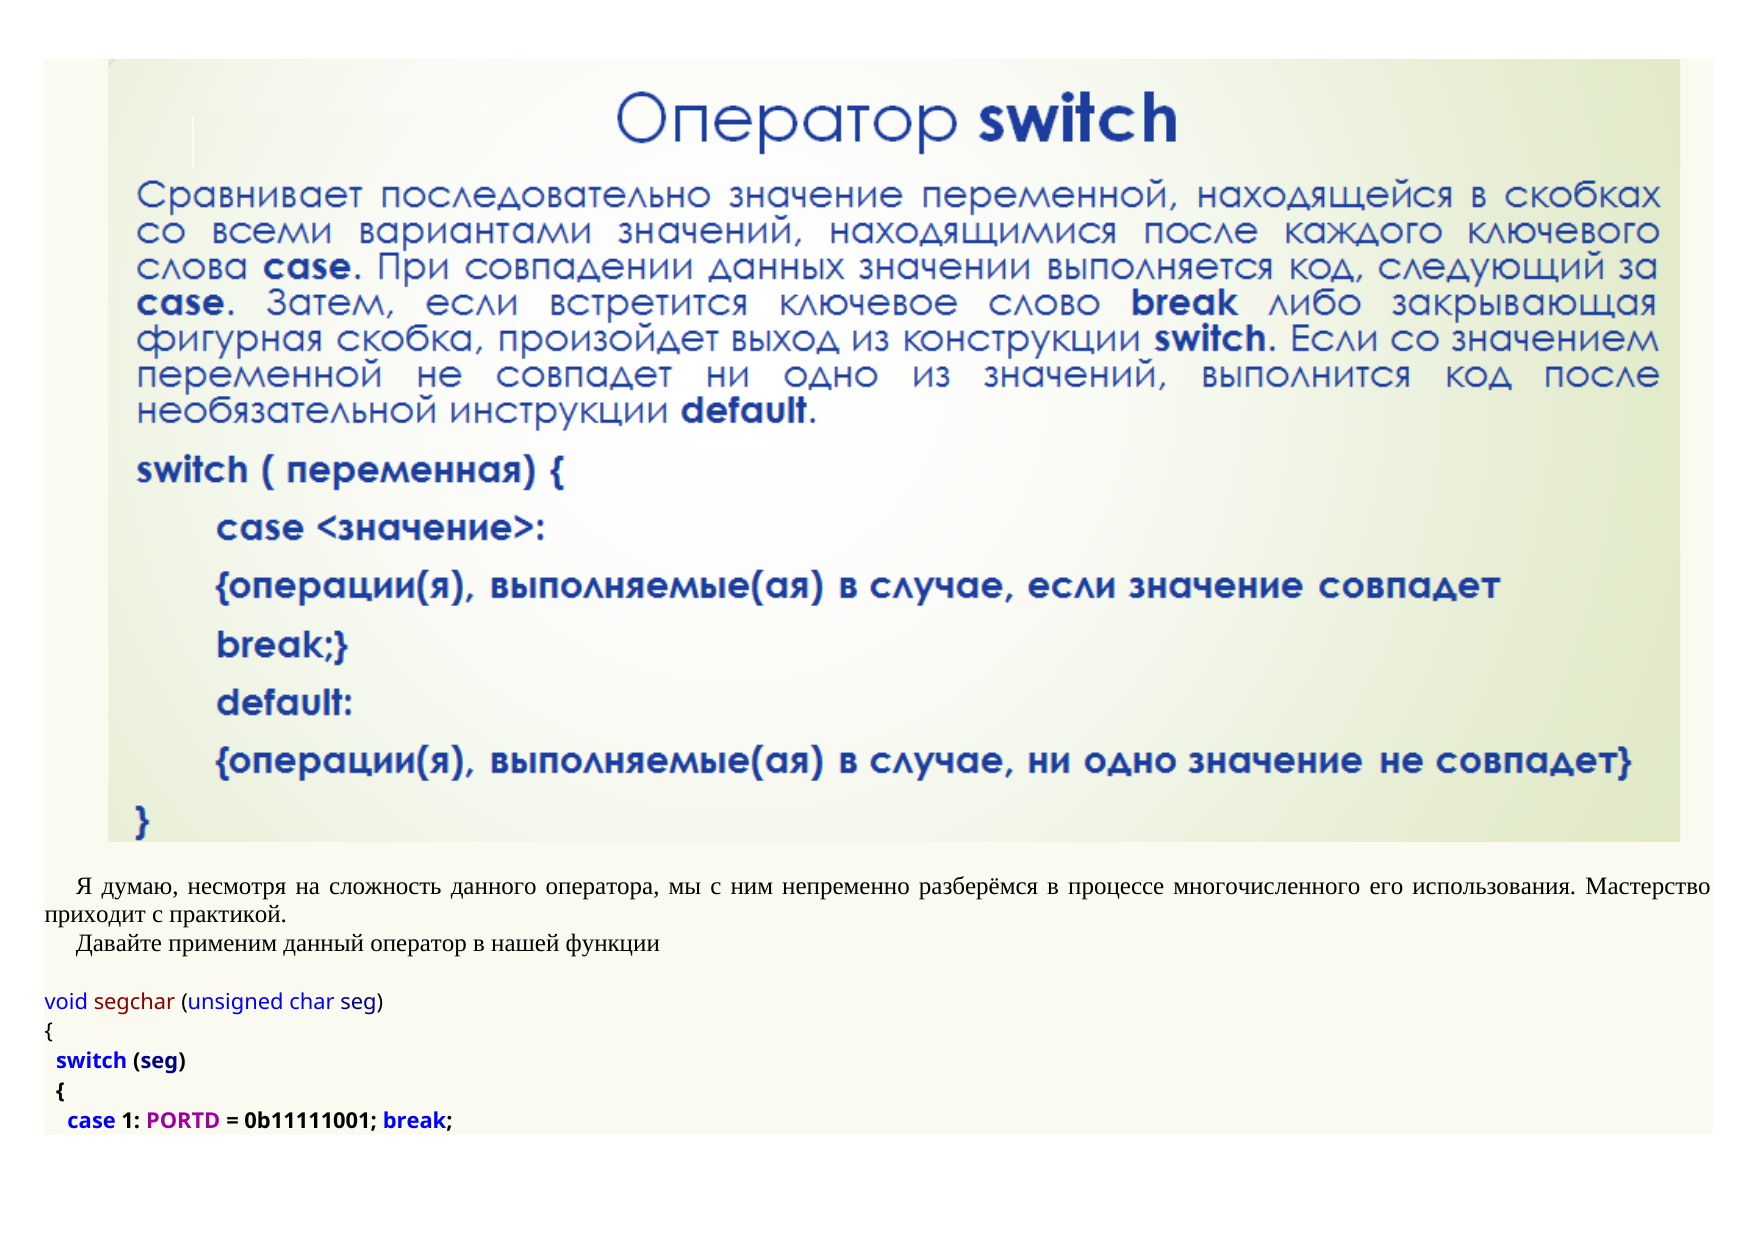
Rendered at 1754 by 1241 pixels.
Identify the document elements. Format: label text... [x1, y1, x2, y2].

text switch (seg) [44, 1045, 1713, 1075]
text { [44, 1016, 1713, 1045]
text case 1: PORTD = 0b11111001; break; [44, 1105, 1713, 1135]
text Я думаю, несмотря на сложность данного оператора, мы с ним непременно разберёмся в процессе многочисленного его использования. Мастерство приходит с практикой. [44, 871, 1713, 928]
picture [108, 59, 1681, 842]
text void segchar (unsigned char seg) [44, 986, 1713, 1016]
text Давайте применим данный оператор в нашей функции [44, 928, 1713, 957]
text { [44, 1075, 1713, 1105]
